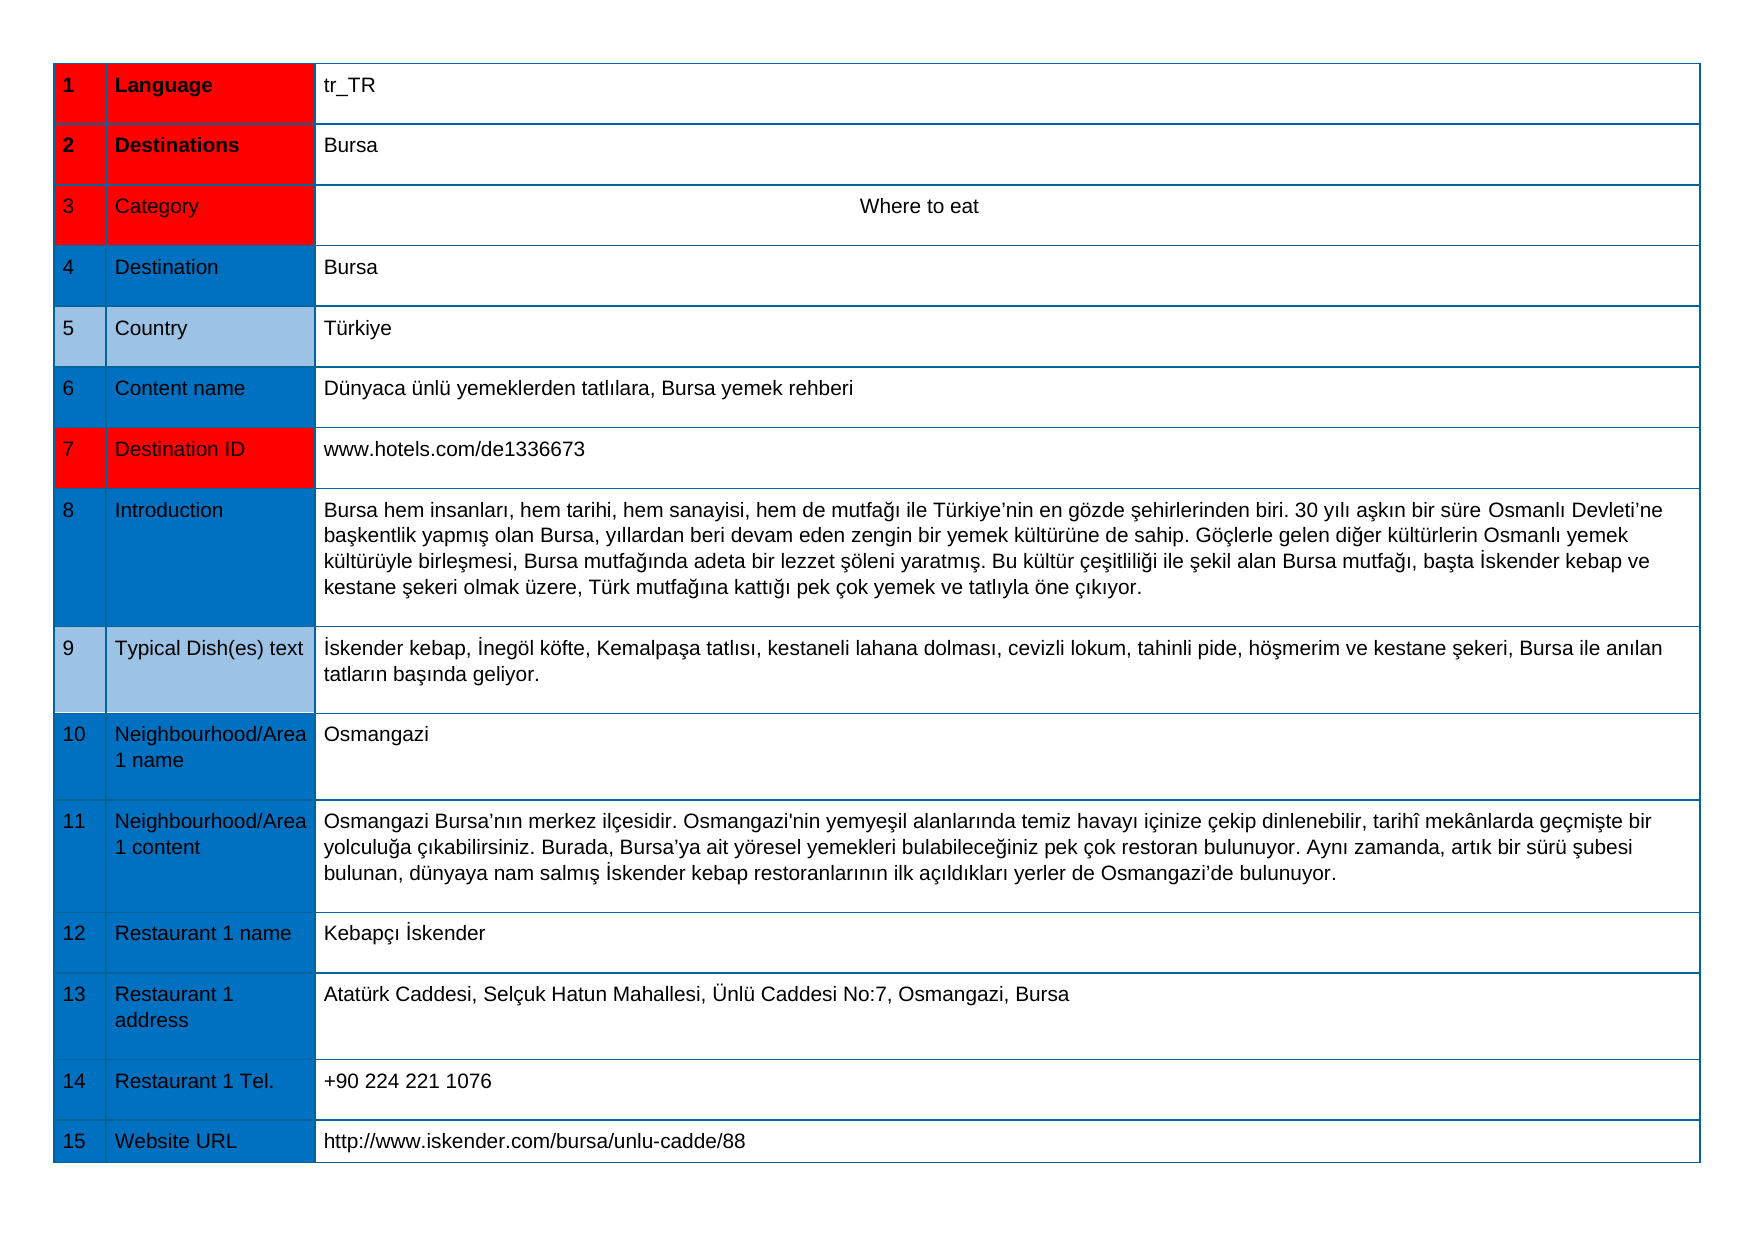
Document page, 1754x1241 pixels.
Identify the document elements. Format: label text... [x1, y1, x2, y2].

table_header tr_TR [316, 64, 1699, 123]
table_cell 13 [55, 974, 105, 1059]
table_cell Introduction [107, 489, 314, 626]
table_cell Bursa [316, 246, 1699, 305]
table_cell 4 [55, 246, 105, 305]
table_cell Country [107, 307, 314, 366]
table_cell 11 [55, 801, 105, 911]
table_cell Destination ID [107, 428, 314, 488]
table_cell 7 [55, 428, 105, 488]
table_cell 10 [55, 714, 105, 799]
table_cell +90 224 221 1076 [316, 1060, 1699, 1119]
table_cell Atatürk Caddesi, Selçuk Hatun Mahallesi, Ünlü Caddesi No:7, Osmangazi, Bursa [316, 974, 1699, 1059]
table_cell Restaurant 1 name [107, 913, 314, 972]
table_cell 3 [55, 186, 105, 245]
table_cell 9 [55, 627, 105, 712]
table_cell 15 [55, 1121, 105, 1162]
table_cell 12 [55, 913, 105, 972]
table_cell 2 [55, 125, 105, 184]
table_cell Content name [107, 368, 314, 427]
table_cell Osmangazi [316, 714, 1699, 799]
table_cell 6 [55, 368, 105, 427]
table_cell Osmangazi Bursa’nın merkez ilçesidir. Osmangazi'nin yemyeşil alanlarında temiz havayı içinize çekip dinlenebilir, tarihî mekânlarda geçmişte bir yolculuğa çıkabilirsiniz. Burada, Bursa’ya ait yöresel yemekleri bulabileceğiniz pek çok restoran bulunuyor. Aynı zamanda, artık bir sürü şubesi bulunan, dünyaya nam salmış İskender kebap restoranlarının ilk açıldıkları yerler de Osmangazi’de bulunuyor. [316, 801, 1699, 911]
table_cell Where to eat [316, 186, 1699, 245]
table_cell Dünyaca ünlü yemeklerden tatlılara, Bursa yemek rehberi [316, 368, 1699, 427]
table_cell Restaurant 1 address [107, 974, 314, 1059]
table_cell Bursa [316, 125, 1699, 184]
table_cell Neighbourhood/Area 1 content [107, 801, 314, 911]
table_cell 8 [55, 489, 105, 626]
table_cell Türkiye [316, 307, 1699, 366]
table_cell 5 [55, 307, 105, 366]
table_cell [316, 1121, 1699, 1162]
table_header Language [107, 64, 314, 123]
table_cell Destination [107, 246, 314, 305]
table_cell www.hotels.com/de1336673 [316, 428, 1699, 488]
table_cell Destinations [107, 125, 314, 184]
table_cell İskender kebap, İnegöl köfte, Kemalpaşa tatlısı, kestaneli lahana dolması, cevizli lokum, tahinli pide, höşmerim ve kestane şekeri, Bursa ile anılan tatların başında geliyor. [316, 627, 1699, 712]
table_cell 14 [55, 1060, 105, 1119]
table_cell Restaurant 1 Tel. [107, 1060, 314, 1119]
table_cell Category [107, 186, 314, 245]
table_cell Typical Dish(es) text [107, 627, 314, 712]
table_cell Website URL [107, 1121, 314, 1162]
table_header 1 [55, 64, 105, 123]
table_cell Kebapçı İskender [316, 913, 1699, 972]
table_cell Bursa hem insanları, hem tarihi, hem sanayisi, hem de mutfağı ile Türkiye’nin en gözde şehirlerinden biri. 30 yılı aşkın bir süre Osmanlı Devleti’ne başkentlik yapmış olan Bursa, yıllardan beri devam eden zengin bir yemek kültürüne de sahip. Göçlerle gelen diğer kültürlerin Osmanlı yemek kültürüyle birleşmesi, Bursa mutfağında adeta bir lezzet şöleni yaratmış. Bu kültür çeşitliliği ile şekil alan Bursa mutfağı, başta İskender kebap ve kestane şekeri olmak üzere, Türk mutfağına kattığı pek çok yemek ve tatlıyla öne çıkıyor. [316, 489, 1699, 626]
table_cell Neighbourhood/Area 1 name [107, 714, 314, 799]
